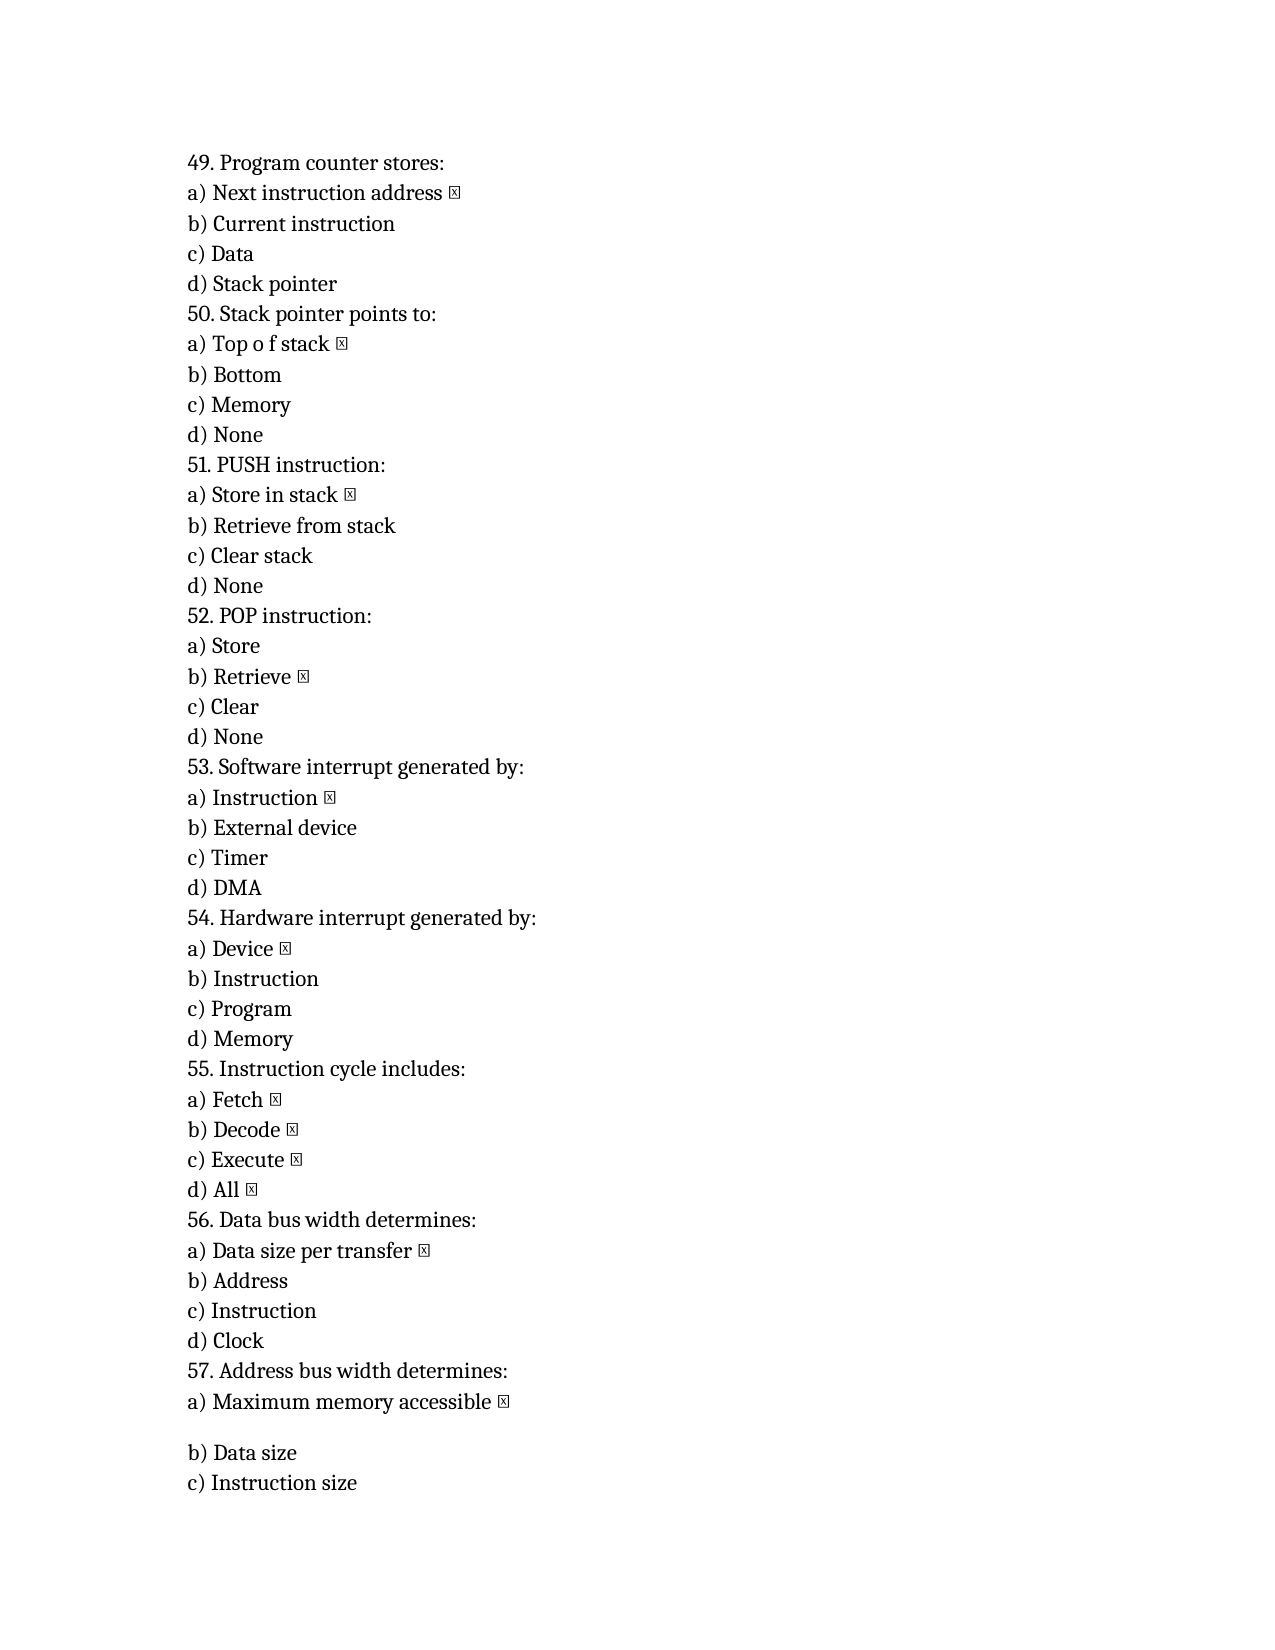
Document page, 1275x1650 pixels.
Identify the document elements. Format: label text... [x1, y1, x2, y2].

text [187, 1439, 1087, 1496]
text 49. Program counter stores: a) Next instruction address ✅ b) Current instruction c) Data d) Stack pointer 50. Stack pointer points to: a) Top o f stack ✅ b) Bottom c) Memory d) None 51. PUSH instruction: a) Store in stack ✅ b) Retrieve from stack c) Clear stack d) None 52. POP instruction: a) Store b) Retrieve ✅ c) Clear d) None 53. Software interrupt generated by: a) Instruction ✅ b) External device c) Timer d) DMA 54. Hardware interrupt generated by: a) Device ✅ b) Instruction c) Program d) Memory 55. Instruction cycle includes: a) Fetch ✅ b) Decode ✅ c) Execute ✅ d) All ✅ 56. Data bus width determines: a) Data size per transfer ✅ b) Address c) Instruction d) Clock 57. Address bus width determines: a) Maximum memory accessible ✅ [187, 150, 1087, 1415]
